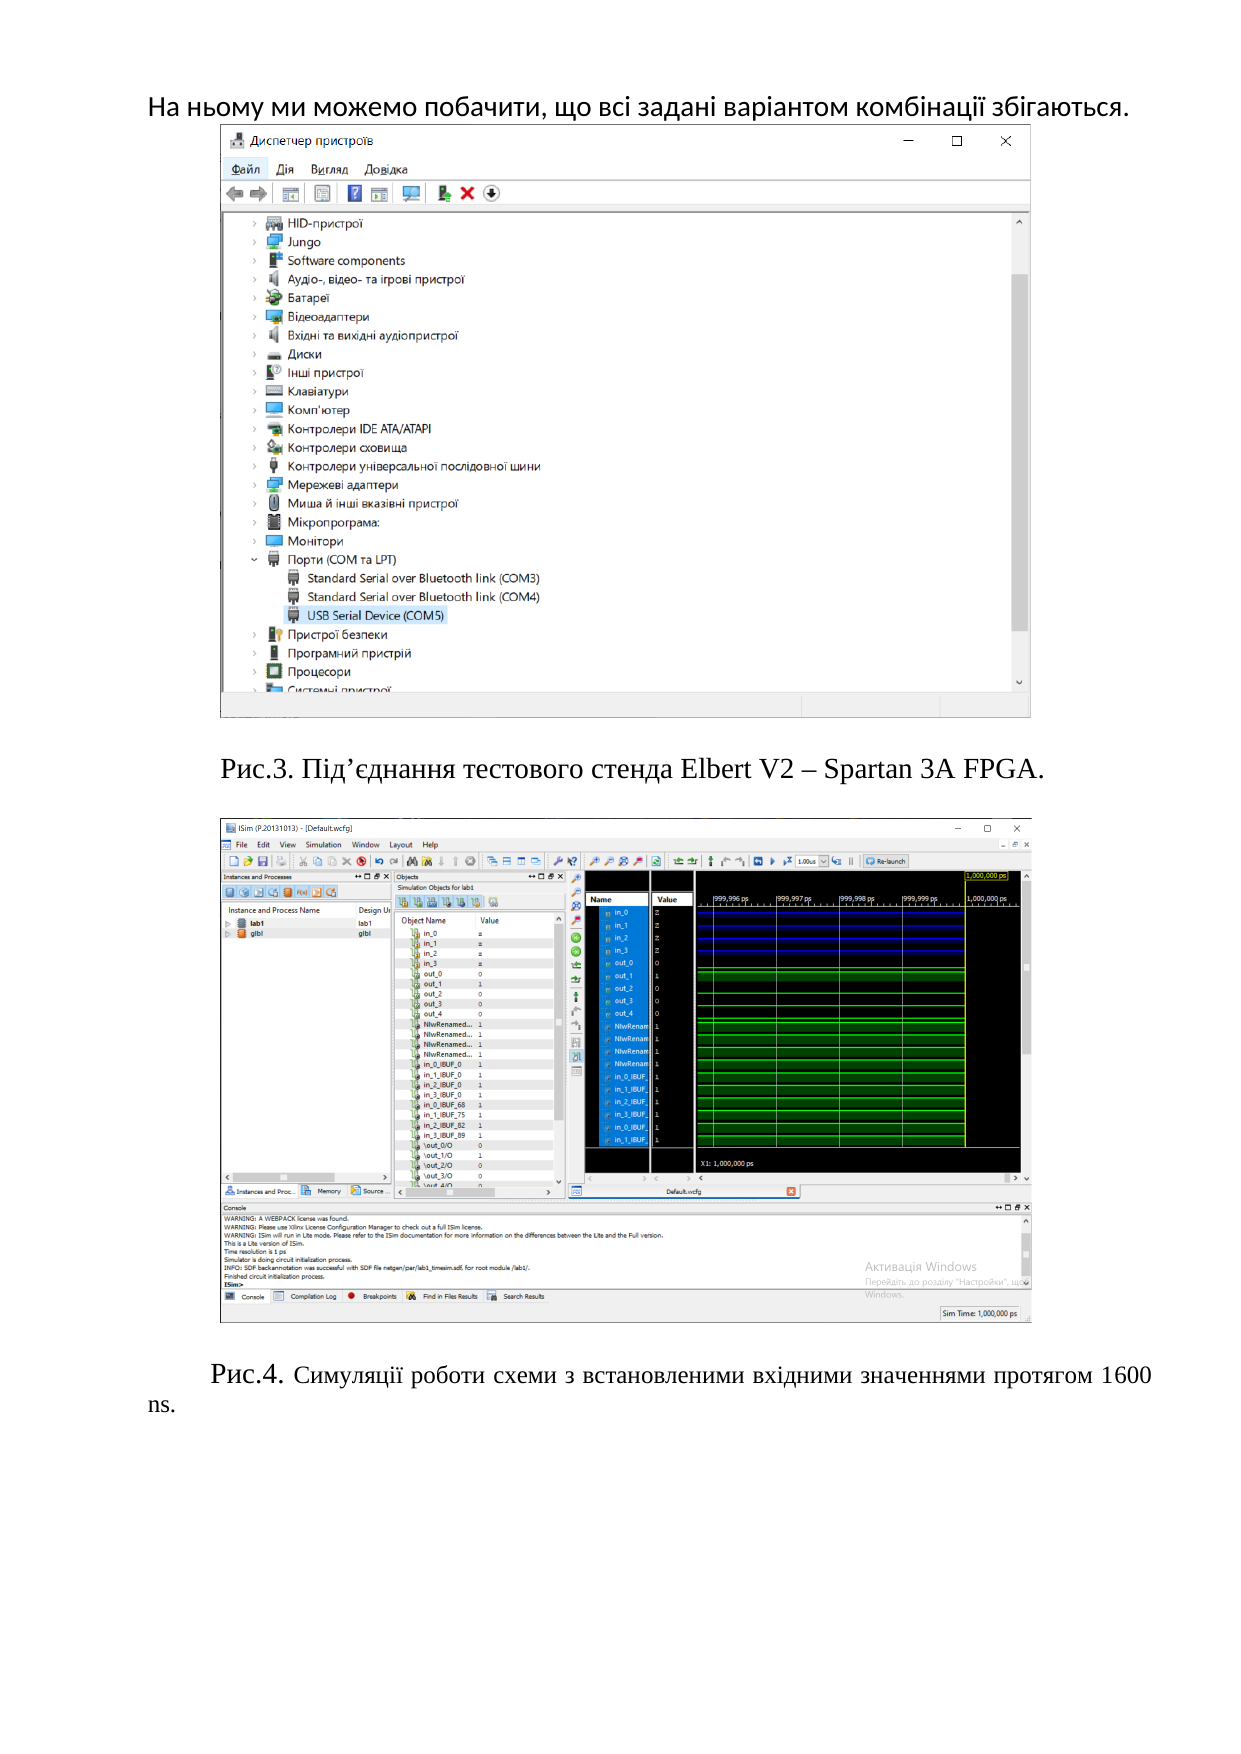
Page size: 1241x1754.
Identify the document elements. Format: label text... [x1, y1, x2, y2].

text На ньому ми можемо побачити, що всі задані варіантом комбінації збігаються. [148, 88, 1152, 124]
picture [220, 818, 1032, 1323]
text Рис.3. Під’єднання тестового стенда Elbert V2 – Spartan 3A FPGA. [148, 751, 1152, 785]
text Рис.4. Симуляції роботи схеми з встановленими вхідними значеннями протягом 1600 ns. [148, 1356, 1152, 1418]
picture [220, 124, 1031, 718]
